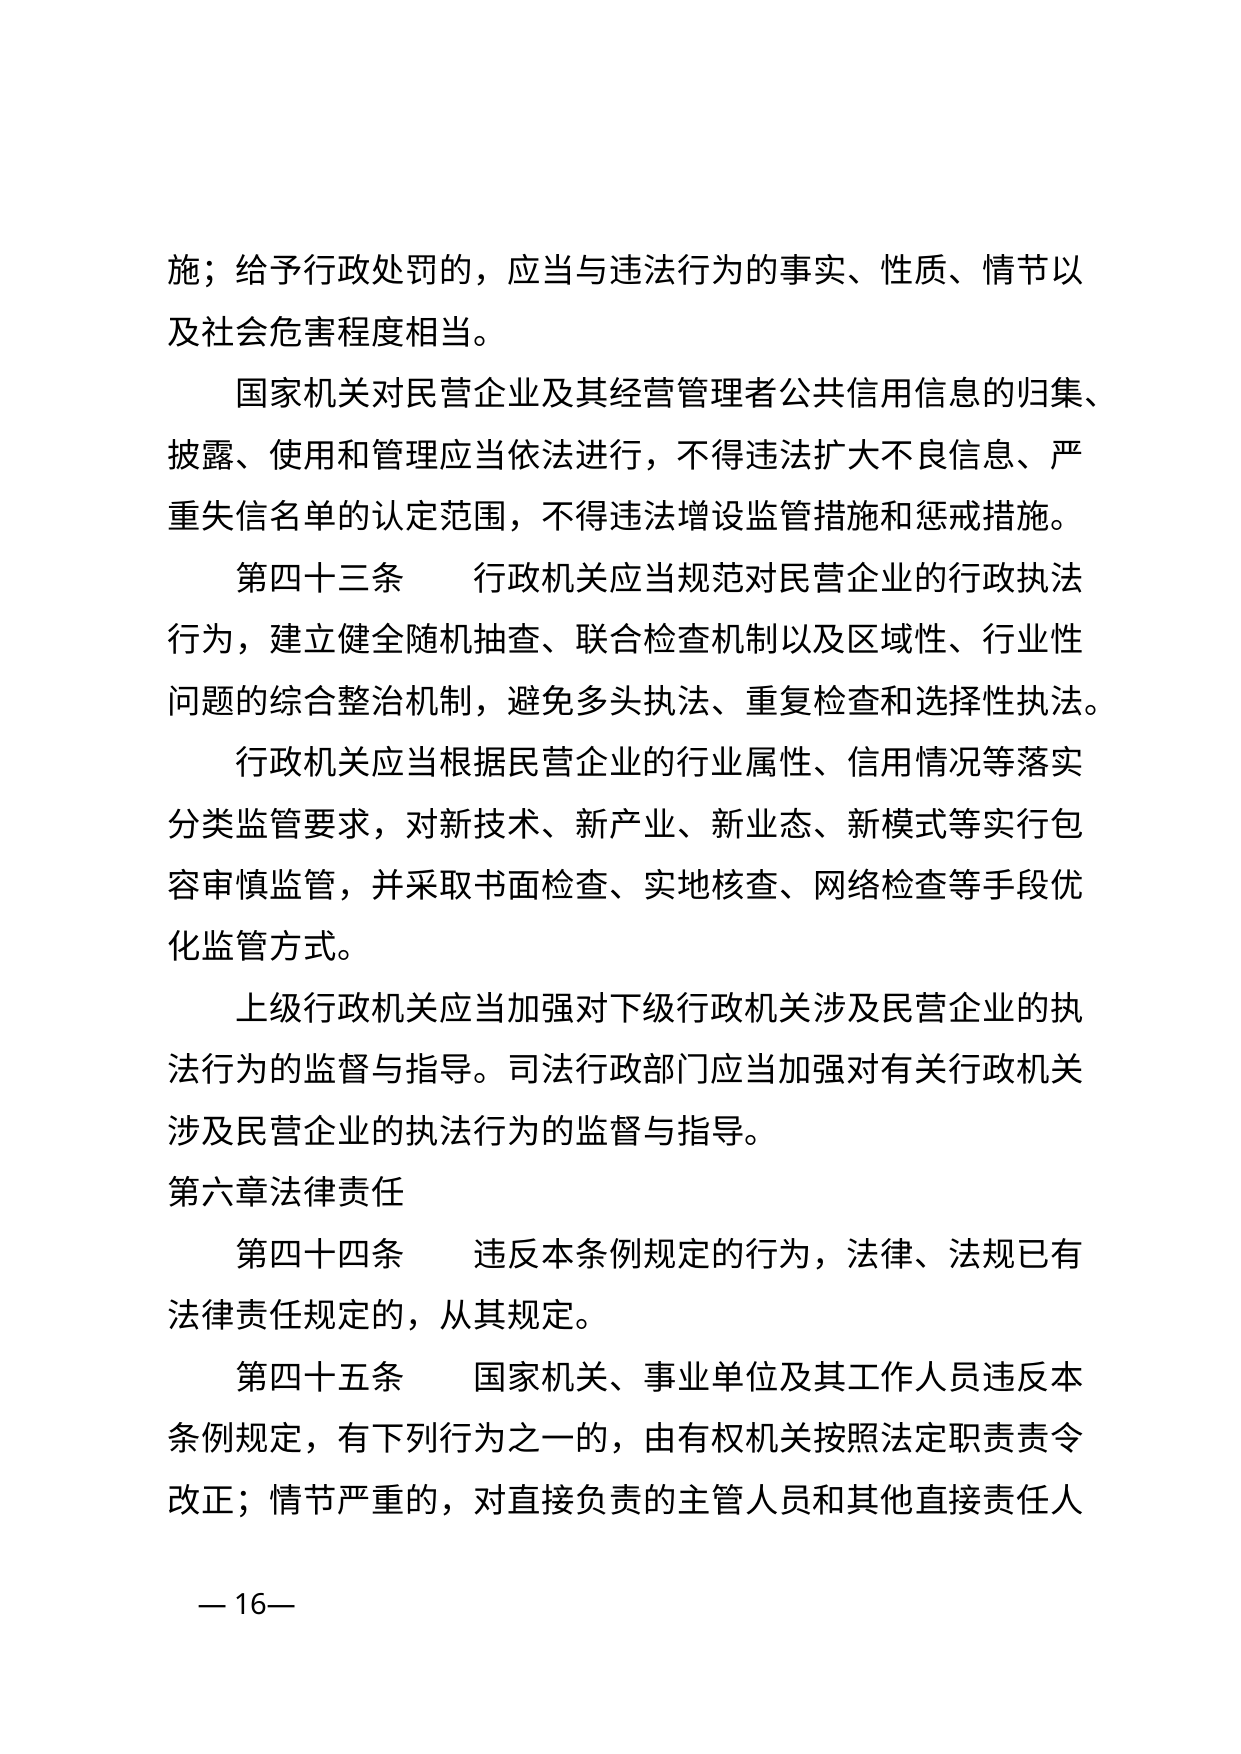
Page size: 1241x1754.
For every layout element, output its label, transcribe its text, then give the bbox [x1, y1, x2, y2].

text 第六章法律责任 [168, 1159, 1084, 1221]
text 国家机关对民营企业及其经营管理者公共信用信息的归集、披露、使用和管理应当依法进行，不得违法扩大不良信息、严重失信名单的认定范围，不得违法增设监管措施和惩戒措施。 [168, 361, 1084, 545]
text 第四十四条 违反本条例规定的行为，法律、法规已有法律责任规定的，从其规定。 [168, 1221, 1084, 1344]
text 第四十三条 行政机关应当规范对民营企业的行政执法行为，建立健全随机抽查、联合检查机制以及区域性、行业性问题的综合整治机制，避免多头执法、重复检查和选择性执法。 [168, 545, 1084, 729]
text 行政机关应当根据民营企业的行业属性、信用情况等落实分类监管要求，对新技术、新产业、新业态、新模式等实行包容审慎监管，并采取书面检查、实地核查、网络检查等手段优化监管方式。 [168, 729, 1084, 975]
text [168, 1344, 1084, 1528]
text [168, 238, 1084, 361]
text 上级行政机关应当加强对下级行政机关涉及民营企业的执法行为的监督与指导。司法行政部门应当加强对有关行政机关涉及民营企业的执法行为的监督与指导。 [168, 975, 1084, 1159]
